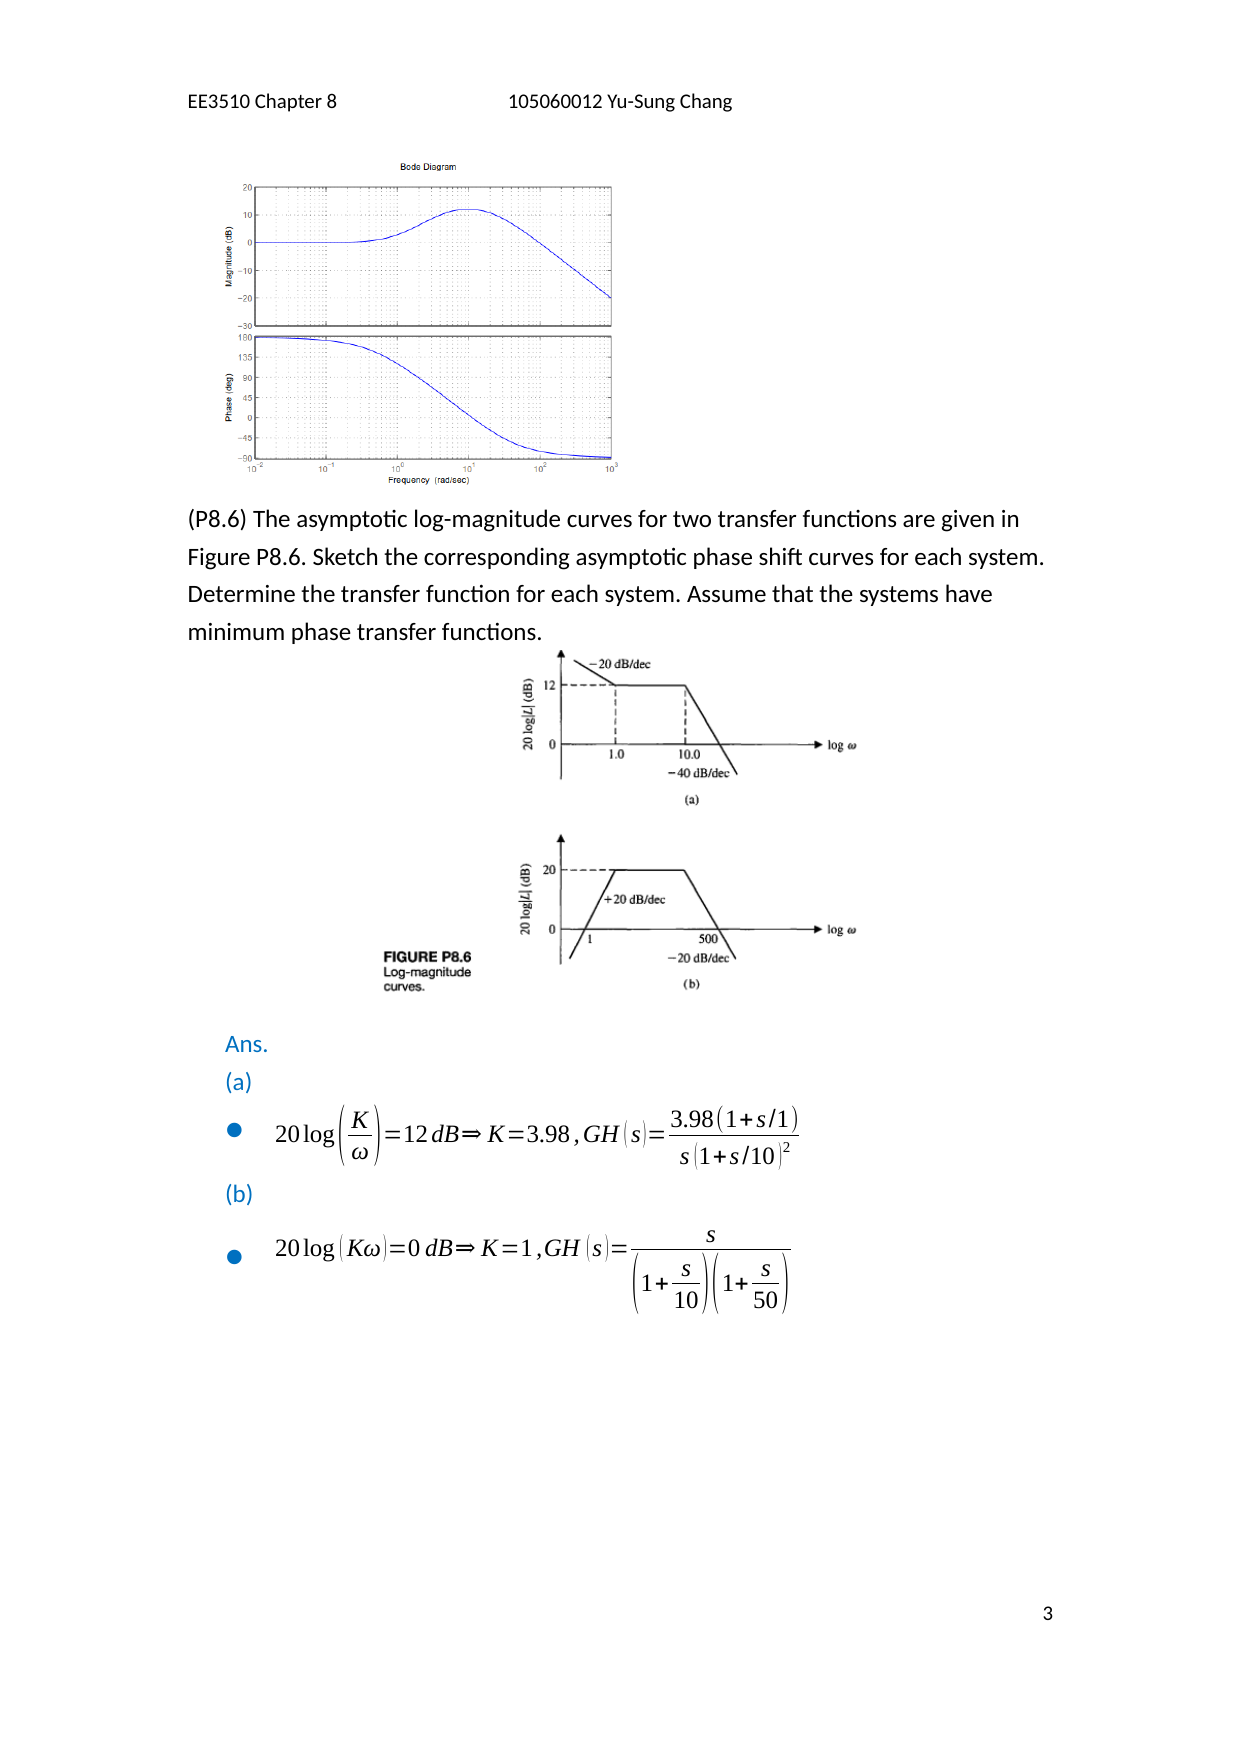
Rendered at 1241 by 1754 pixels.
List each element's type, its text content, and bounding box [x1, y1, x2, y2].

text Ans. [225, 1025, 1053, 1062]
text (P8.6) The asymptotic log-magnitude curves for two transfer functions are given in Figure P8.6. Sketch the corresponding asymptotic phase shift curves for each system. Determine the transfer function for each system. Assume that the systems have minimum phase transfer functions. [187, 500, 1053, 650]
picture [225, 162, 619, 486]
picture [381, 650, 859, 995]
